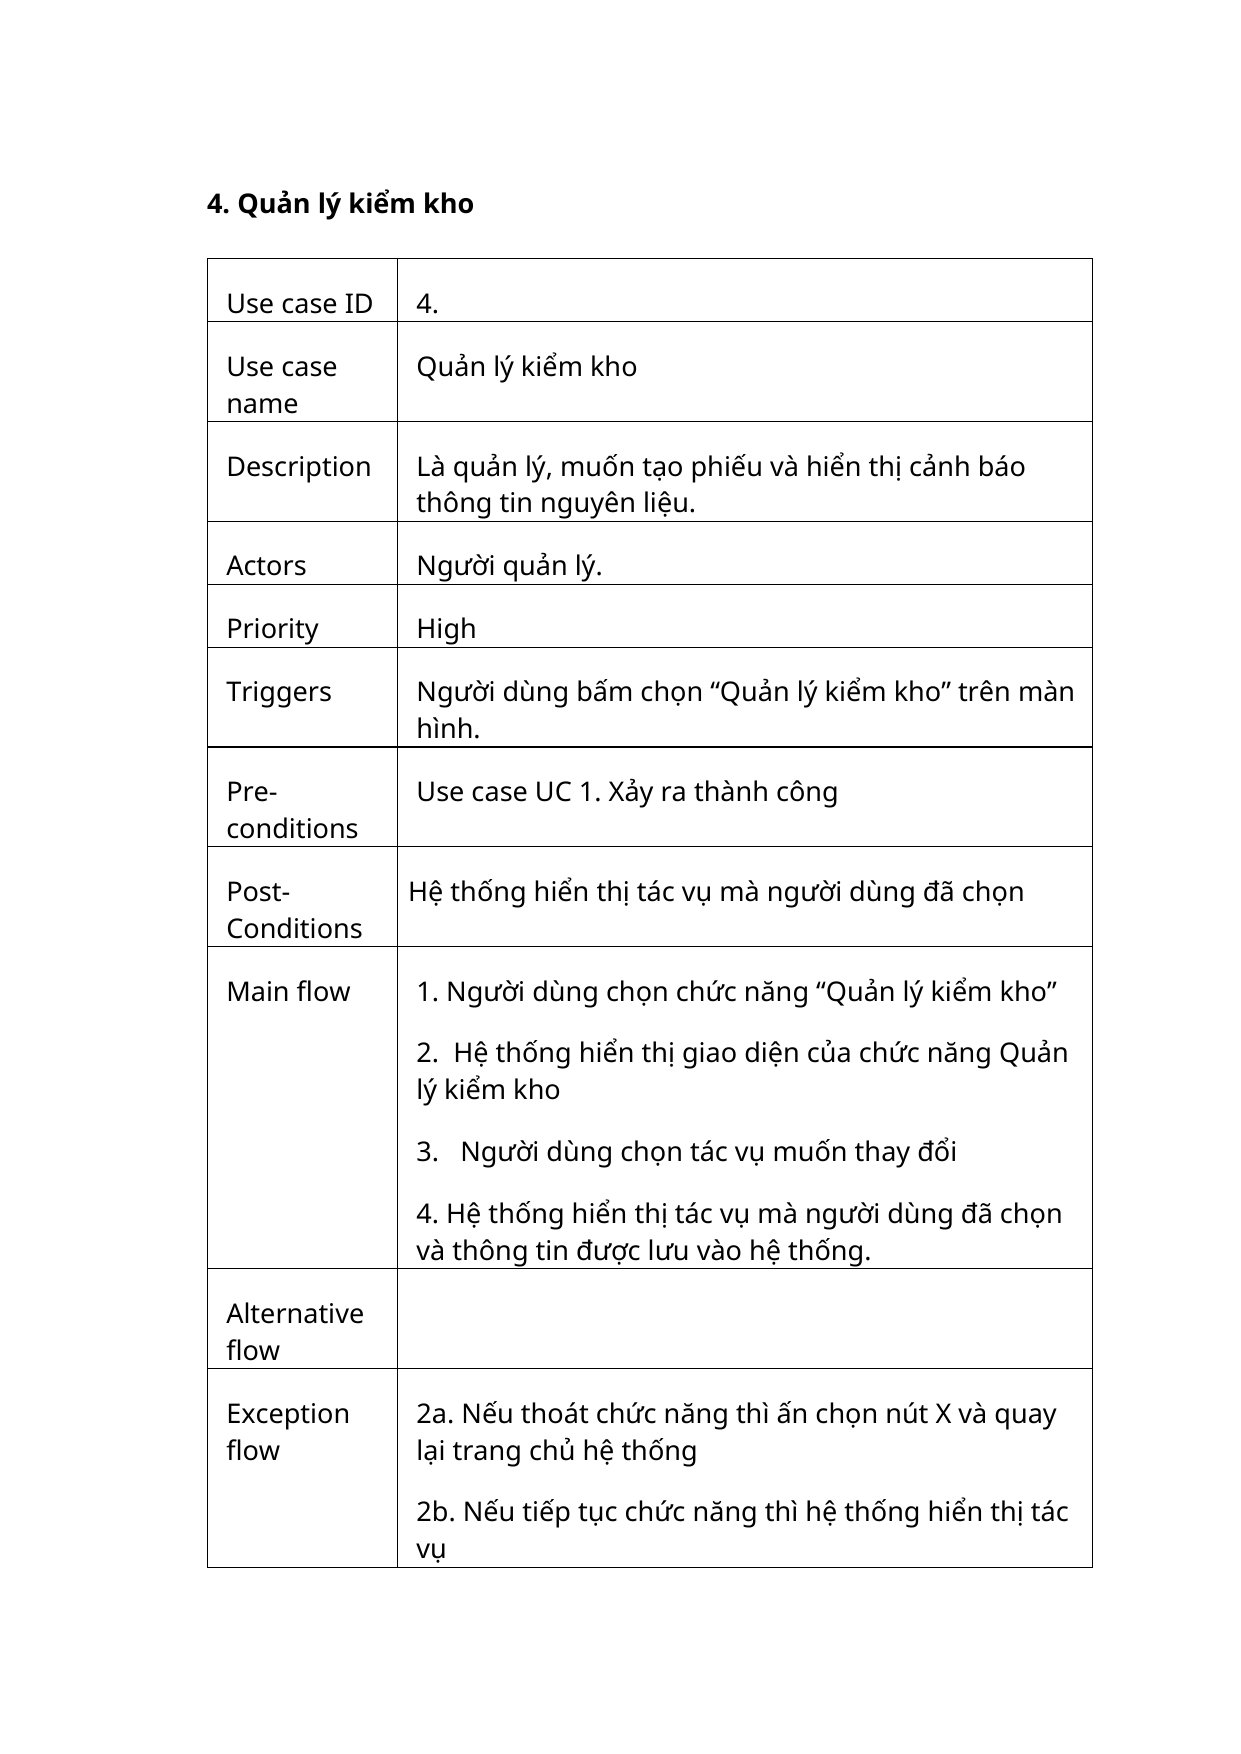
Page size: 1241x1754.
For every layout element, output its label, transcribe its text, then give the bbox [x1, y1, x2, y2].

table_cell Description [208, 422, 397, 521]
table_cell Triggers [208, 648, 397, 746]
table_cell Use case name [208, 322, 397, 421]
table_cell Người dùng bấm chọn “Quản lý kiểm kho” trên màn hình. [398, 648, 1092, 746]
text 4. Quản lý kiểm kho [207, 184, 1092, 221]
table_cell 1. Người dùng chọn chức năng “Quản lý kiểm kho” 2. Hệ thống hiển thị giao diện của chức năng Quản lý kiểm kho 3. Người dùng chọn tác vụ muốn thay đổi 4. Hệ thống hiển thị tác vụ mà người dùng đã chọn và thông tin được lưu vào hệ thống. [398, 947, 1092, 1268]
table_cell [398, 1269, 1092, 1368]
table_cell Pre-conditions [208, 748, 397, 846]
table_cell Người quản lý. [398, 522, 1092, 584]
table_cell Hệ thống hiển thị tác vụ mà người dùng đã chọn [398, 847, 1092, 946]
table_cell Actors [208, 522, 397, 584]
table_cell Alternative flow [208, 1269, 397, 1368]
table_cell Post-Conditions [208, 847, 397, 946]
table_header Use case ID [208, 259, 397, 321]
table_cell Là quản lý, muốn tạo phiếu và hiển thị cảnh báo thông tin nguyên liệu. [398, 422, 1092, 521]
table_header 4. [398, 259, 1092, 321]
table_cell Main flow [208, 947, 397, 1268]
table_cell High [398, 585, 1092, 647]
table_cell Quản lý kiểm kho [398, 322, 1092, 421]
table_cell 2a. Nếu thoát chức năng thì ấn chọn nút X và quay lại trang chủ hệ thống 2b. Nếu tiếp tục chức năng thì hệ thống hiển thị tác vụ [398, 1369, 1092, 1567]
table_cell Exception flow [208, 1369, 397, 1567]
table_cell Priority [208, 585, 397, 647]
table_cell Use case UC 1. Xảy ra thành công [398, 748, 1092, 846]
